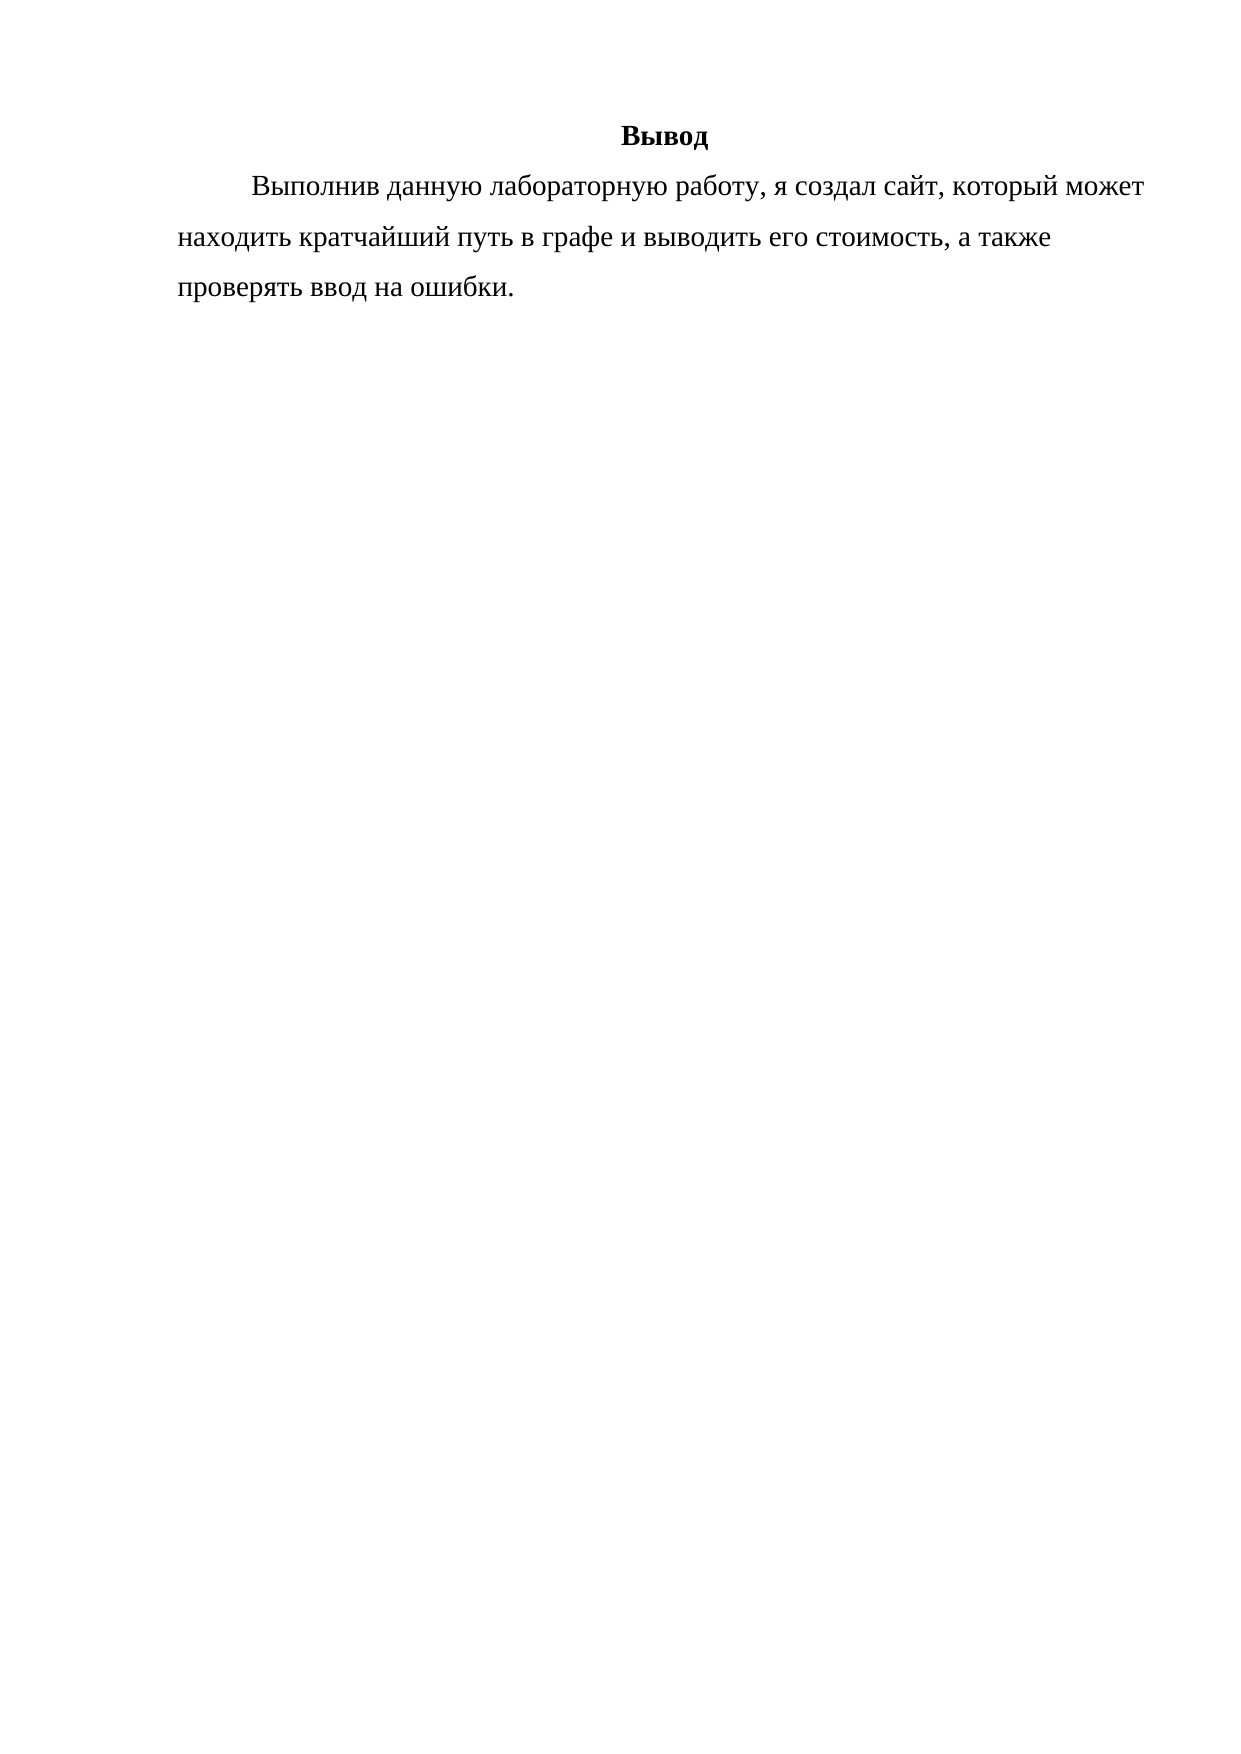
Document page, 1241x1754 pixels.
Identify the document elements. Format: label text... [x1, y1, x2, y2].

text Вывод [177, 118, 1152, 152]
text Выполнив данную лабораторную работу, я создал сайт, который может находить кратчайший путь в графе и выводить его стоимость, а также проверять ввод на ошибки. [177, 168, 1152, 303]
